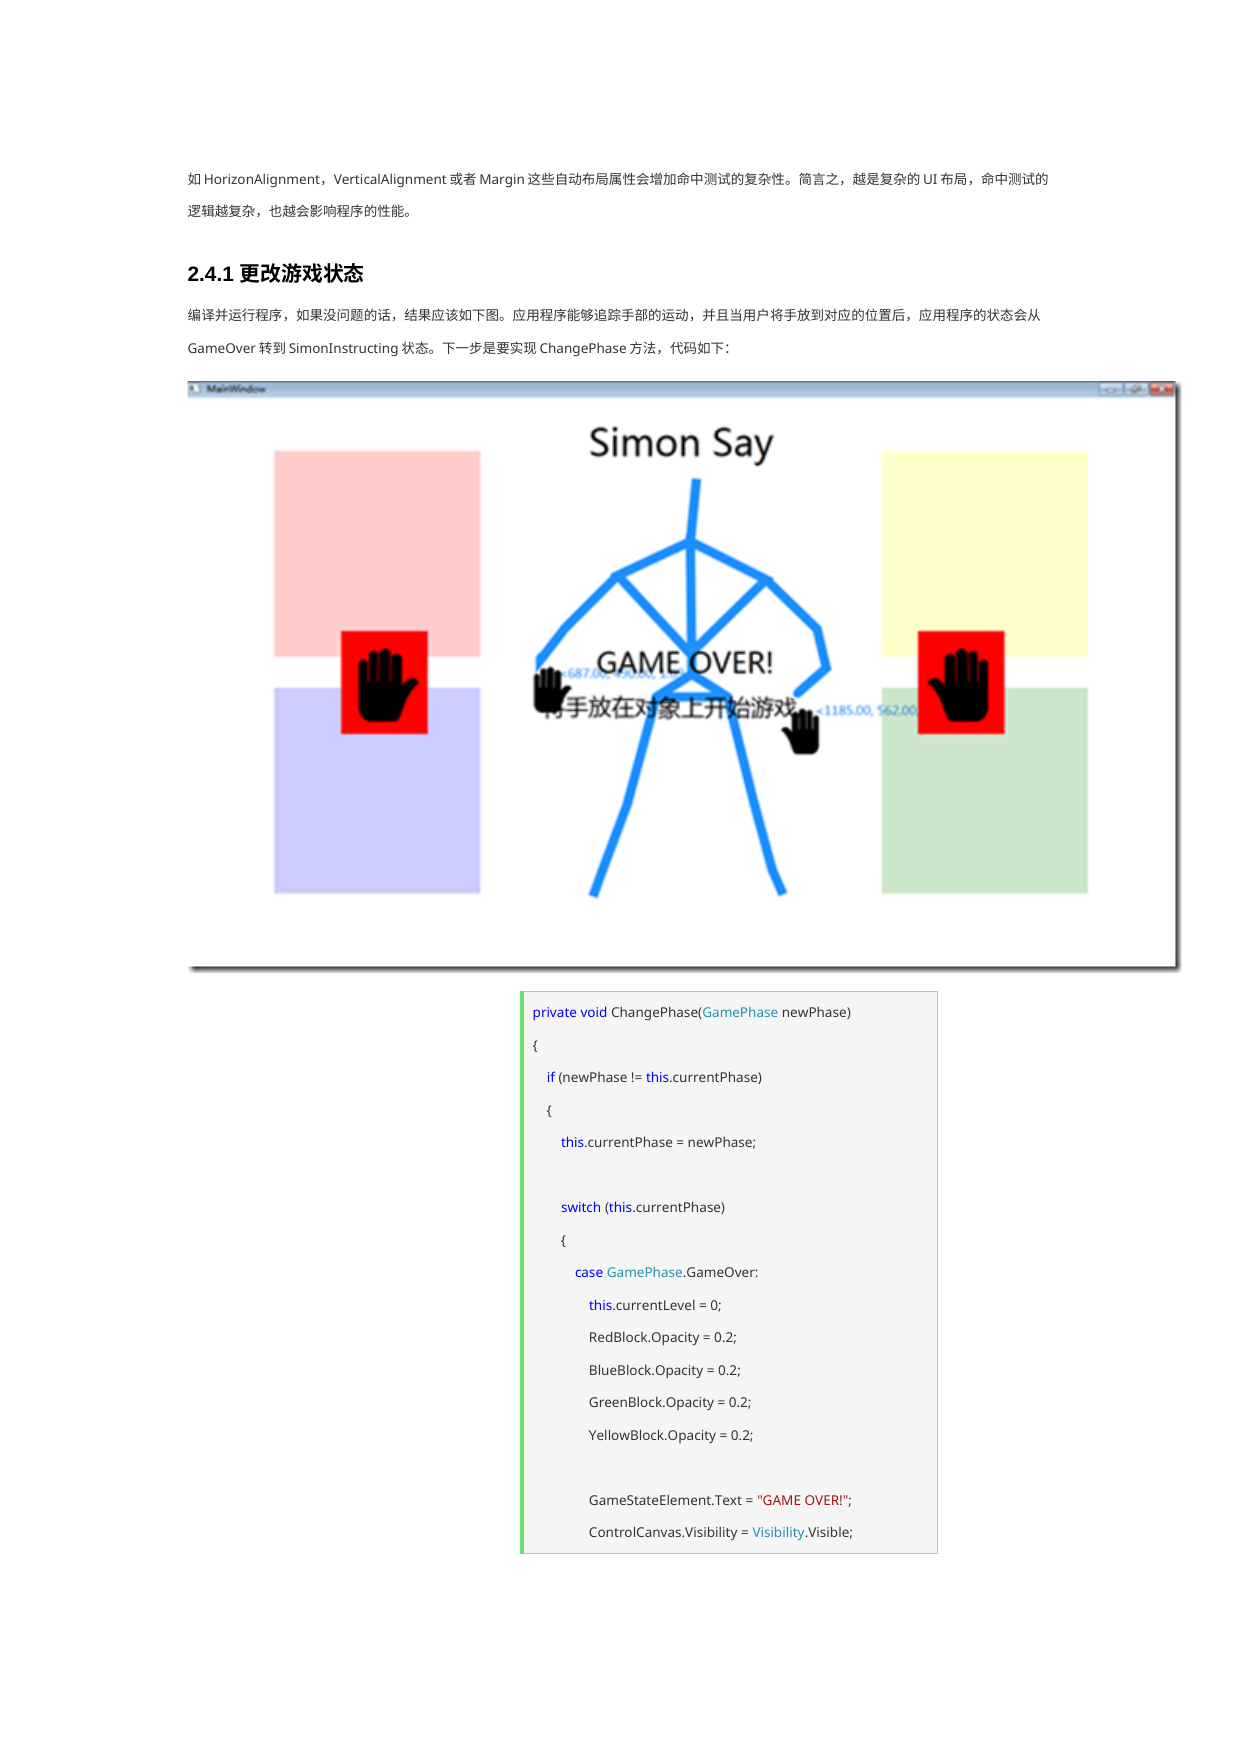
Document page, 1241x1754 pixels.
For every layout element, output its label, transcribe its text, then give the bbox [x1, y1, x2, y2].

text { [524, 1219, 937, 1251]
text { [524, 1089, 937, 1121]
text ControlCanvas.Visibility = Visibility.Visible; [524, 1511, 937, 1553]
text this.currentPhase = newPhase; [524, 1121, 937, 1154]
text case GamePhase.GameOver: [524, 1251, 937, 1284]
text { [524, 1024, 937, 1056]
text RedBlock.Opacity = 0.2; [524, 1316, 937, 1349]
text if (newPhase != this.currentPhase) [524, 1056, 937, 1089]
text 2.4.1 更改游戏状态 [187, 256, 1053, 289]
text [187, 162, 1053, 227]
picture [187, 381, 1182, 973]
text BlueBlock.Opacity = 0.2; [524, 1349, 937, 1381]
text this.currentLevel = 0; [524, 1284, 937, 1316]
text GreenBlock.Opacity = 0.2; [524, 1381, 937, 1414]
text private void ChangePhase(GamePhase newPhase) [524, 992, 937, 1024]
text 编译并运行程序，如果没问题的话，结果应该如下图。应用程序能够追踪手部的运动，并且当用户将手放到对应的位置后，应用程序的状态会从GameOver转到SimonInstructing状态。下一步是要实现ChangePhase方法，代码如下： [187, 299, 1053, 364]
text GameStateElement.Text = "GAME OVER!"; [524, 1479, 937, 1511]
text switch (this.currentPhase) [524, 1186, 937, 1219]
text YellowBlock.Opacity = 0.2; [524, 1414, 937, 1446]
